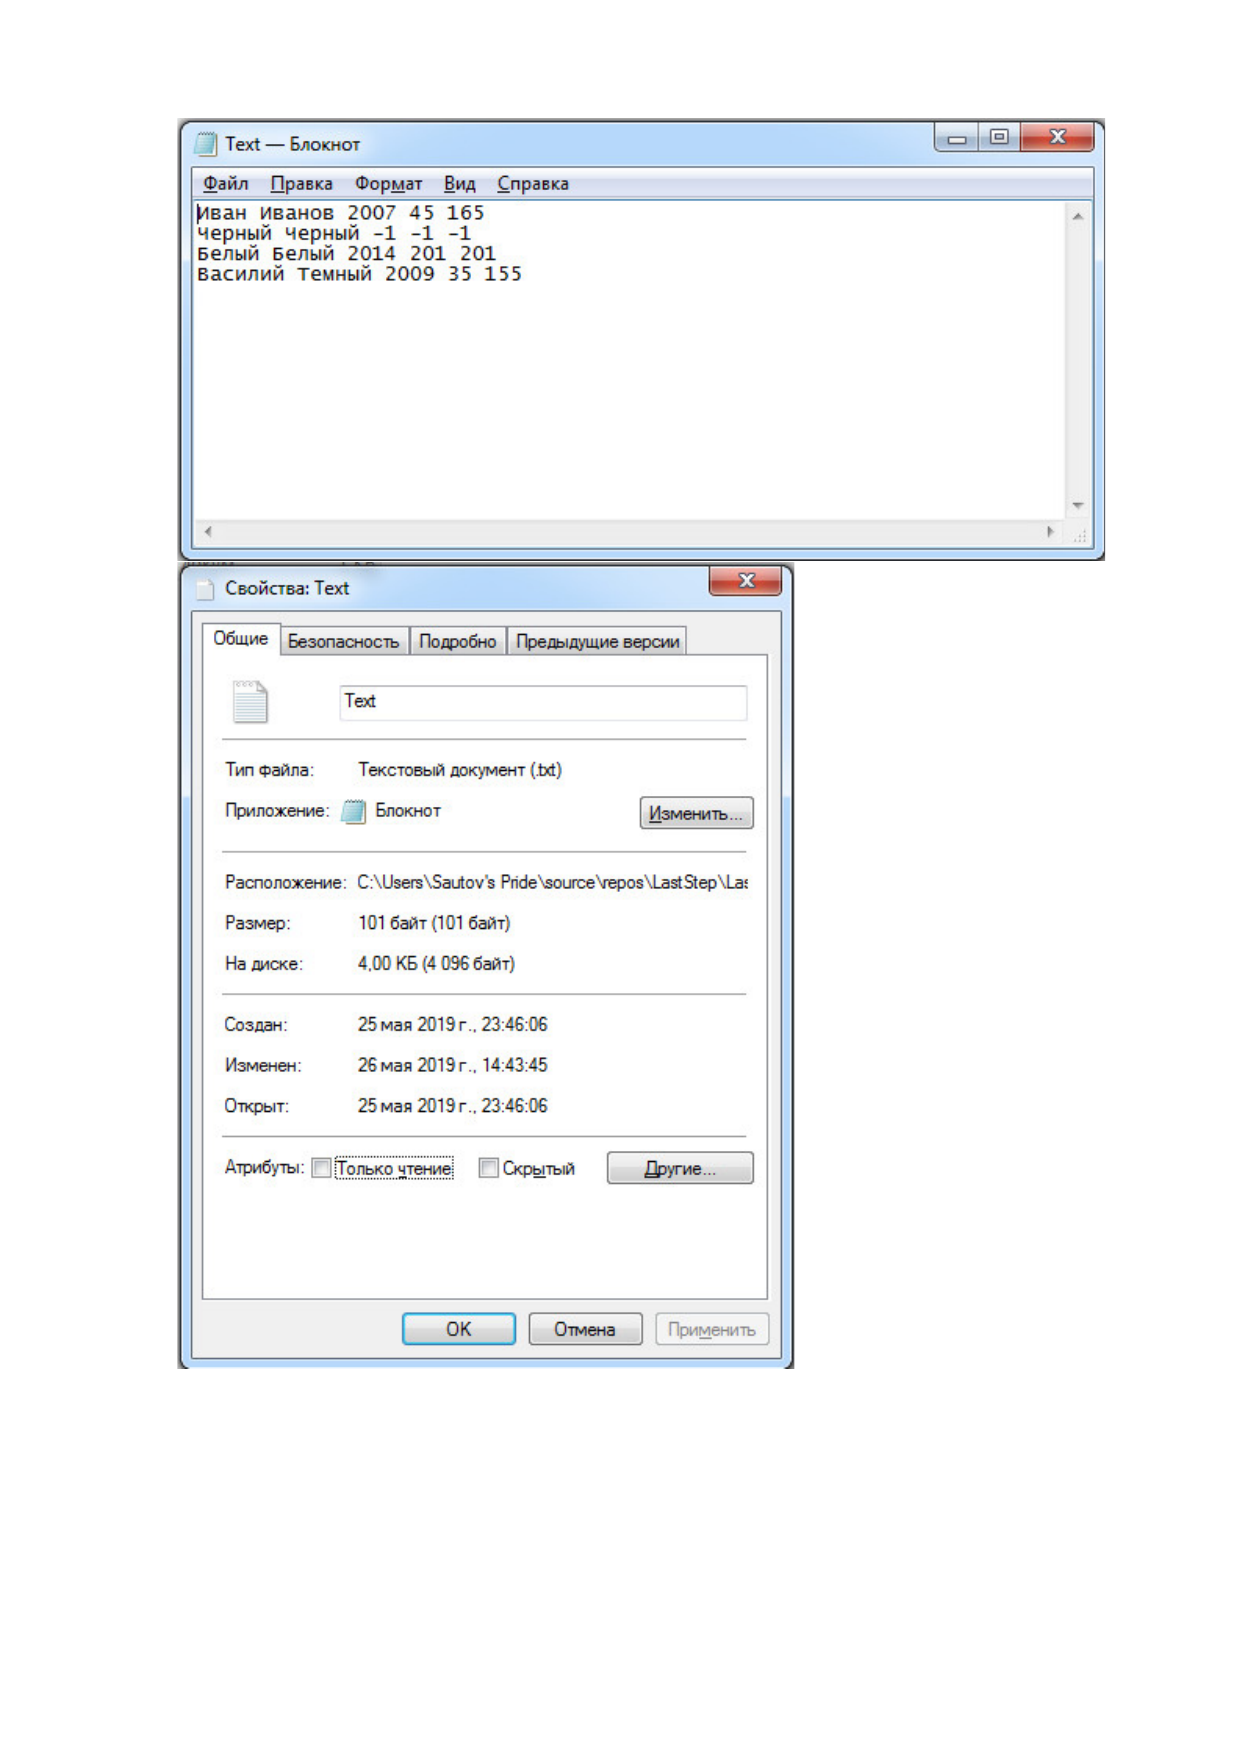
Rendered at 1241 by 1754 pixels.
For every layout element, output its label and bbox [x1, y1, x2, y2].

picture [177, 562, 795, 1369]
picture [177, 118, 1106, 561]
